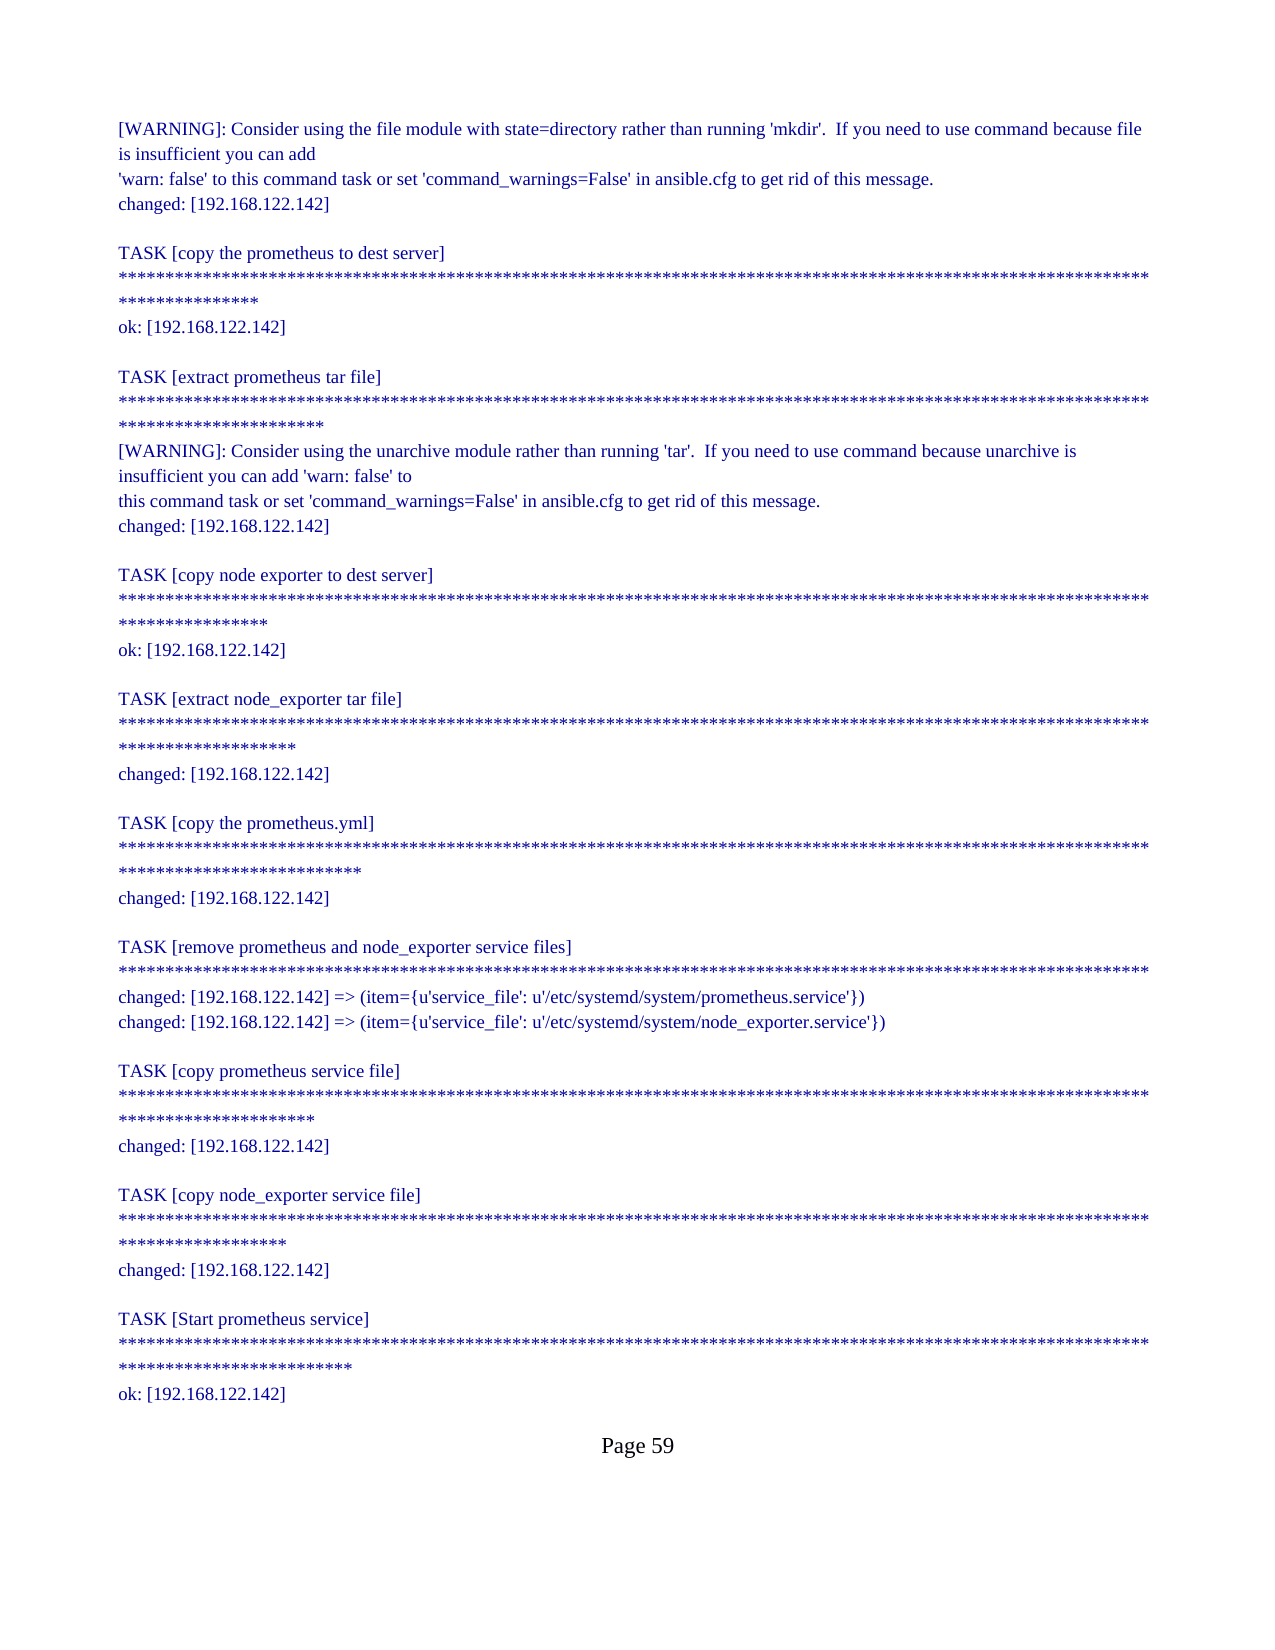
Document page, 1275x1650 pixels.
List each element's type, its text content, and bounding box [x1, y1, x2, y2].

text changed: [192.168.122.142] [118, 887, 1157, 908]
text TASK [copy the prometheus to dest server] ***************************************************************************************************************************** [118, 242, 1157, 313]
text TASK [copy the prometheus.yml] **************************************************************************************************************************************** [118, 812, 1157, 883]
text TASK [Start prometheus service] *************************************************************************************************************************************** [118, 1308, 1157, 1379]
text changed: [192.168.122.142] [118, 192, 1157, 214]
text TASK [remove prometheus and node_exporter service files] ************************************************************************************************************** [118, 936, 1157, 983]
text TASK [extract node_exporter tar file] ********************************************************************************************************************************* [118, 688, 1157, 759]
text changed: [192.168.122.142] [118, 1134, 1157, 1156]
text changed: [192.168.122.142] => (item={u'service_file': u'/etc/systemd/system/prometheus.service'}) [118, 986, 1157, 1007]
text TASK [copy prometheus service file] *********************************************************************************************************************************** [118, 1060, 1157, 1131]
text ok: [192.168.122.142] [118, 1382, 1157, 1404]
text changed: [192.168.122.142] => (item={u'service_file': u'/etc/systemd/system/node_exporter.service'}) [118, 1011, 1157, 1032]
text 'warn: false' to this command task or set 'command_warnings=False' in ansible.cfg to get rid of this message. [118, 168, 1157, 189]
text TASK [extract prometheus tar file] ************************************************************************************************************************************ [118, 366, 1157, 437]
text TASK [copy node exporter to dest server] ****************************************************************************************************************************** [118, 564, 1157, 636]
text changed: [192.168.122.142] [118, 515, 1157, 536]
text [WARNING]: Consider using the file module with state=directory rather than running 'mkdir'. If you need to use command because file is insufficient you can add [118, 118, 1157, 164]
text ok: [192.168.122.142] [118, 316, 1157, 338]
text changed: [192.168.122.142] [118, 1258, 1157, 1280]
text [WARNING]: Consider using the unarchive module rather than running 'tar'. If you need to use command because unarchive is insufficient you can add 'warn: false' to [118, 440, 1157, 487]
text this command task or set 'command_warnings=False' in ansible.cfg to get rid of this message. [118, 490, 1157, 512]
text TASK [copy node_exporter service file] ******************************************************************************************************************************** [118, 1184, 1157, 1255]
text ok: [192.168.122.142] [118, 639, 1157, 660]
text changed: [192.168.122.142] [118, 763, 1157, 784]
